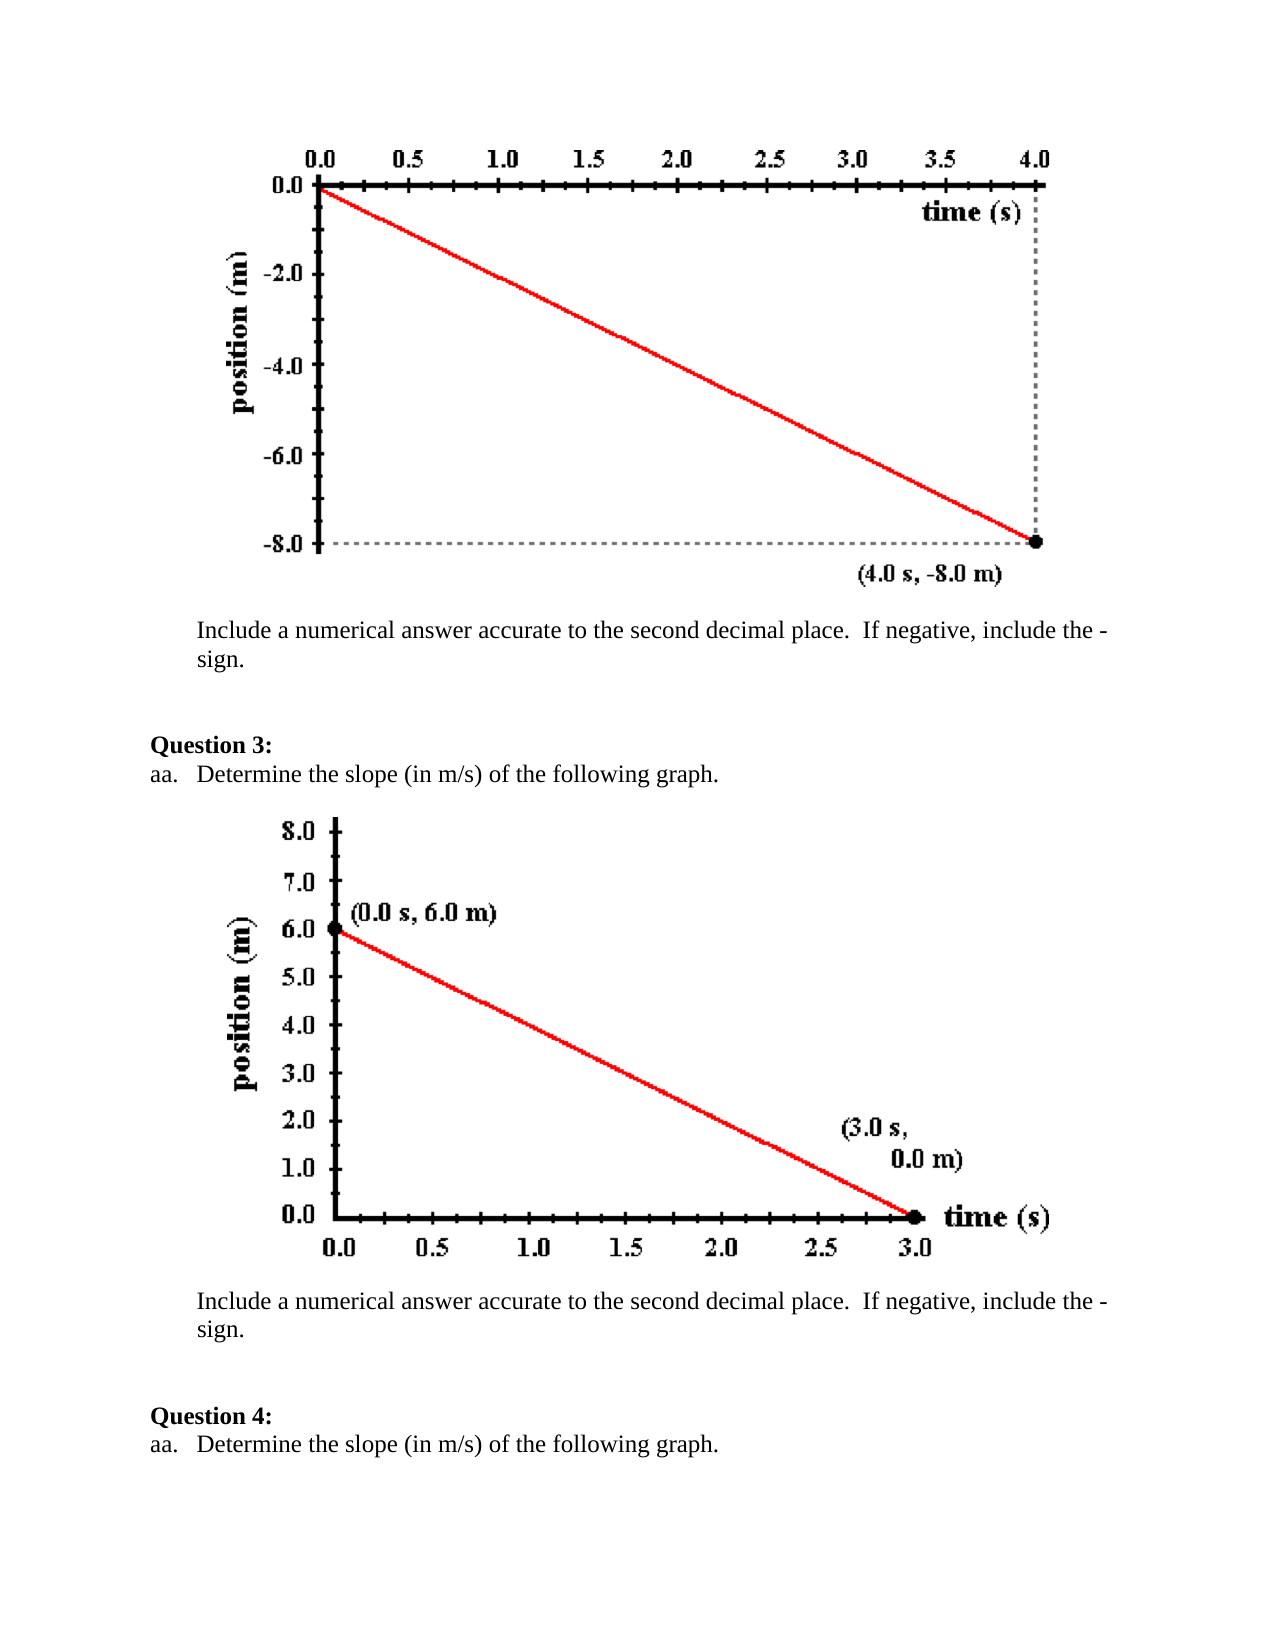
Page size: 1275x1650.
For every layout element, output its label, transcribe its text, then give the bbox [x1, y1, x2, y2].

picture [226, 816, 1049, 1257]
text Question 4: [150, 1401, 1125, 1429]
text Include a numerical answer accurate to the second decimal place. If negative, include the - sign. [150, 615, 1125, 673]
text Include a numerical answer accurate to the second decimal place. If negative, include the - sign. [150, 1286, 1125, 1343]
text Question 3: [150, 730, 1125, 759]
picture [225, 150, 1050, 587]
text aa. Determine the slope (in m/s) of the following graph. [150, 1429, 1125, 1458]
text aa. Determine the slope (in m/s) of the following graph. [150, 759, 1125, 788]
